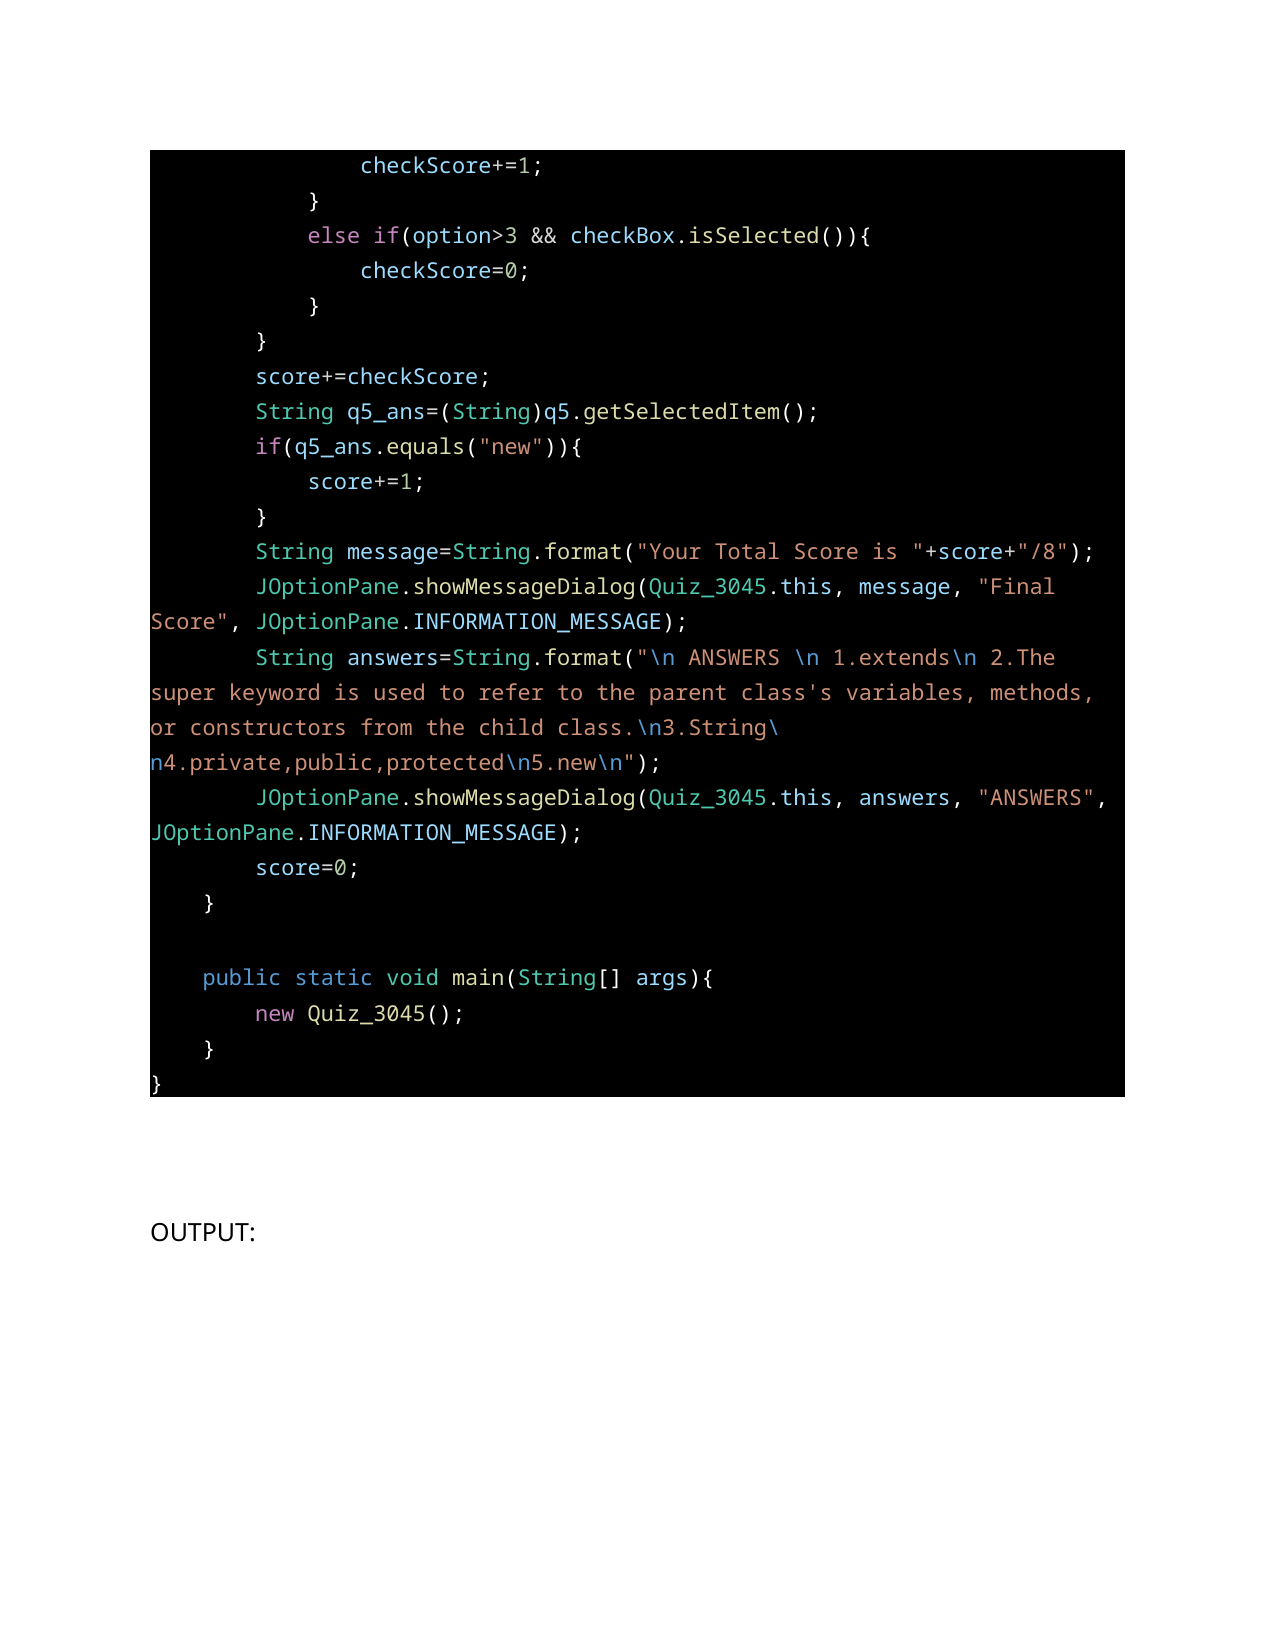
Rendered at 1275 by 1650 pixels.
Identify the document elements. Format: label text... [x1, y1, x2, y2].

text else if(option>3 && checkBox.isSelected()){ [150, 220, 1125, 250]
text if(q5_ans.equals("new")){ [150, 431, 1125, 461]
text } [150, 326, 1125, 355]
text public static void main(String[] args){ [150, 962, 1125, 992]
text JOptionPane.showMessageDialog(Quiz_3045.this, message, "Final Score", JOptionPane.INFORMATION_MESSAGE); [150, 571, 1125, 636]
text } [150, 185, 1125, 215]
text new Quiz_3045(); [150, 997, 1125, 1027]
text String message=String.format("Your Total Score is "+score+"/8"); [150, 536, 1125, 566]
text } [150, 290, 1125, 320]
text OUTPUT: [150, 1215, 1125, 1249]
text } [150, 887, 1125, 917]
text } [150, 1033, 1125, 1062]
text } [150, 1068, 1125, 1097]
text String q5_ans=(String)q5.getSelectedItem(); [150, 396, 1125, 426]
text score+=1; [150, 466, 1125, 496]
text } [150, 501, 1125, 531]
text checkScore+=1; [150, 150, 1125, 180]
text score=0; [150, 852, 1125, 882]
text checkScore=0; [150, 255, 1125, 285]
text String answers=String.format("\n ANSWERS \n 1.extends\n 2.The super keyword is used to refer to the parent class's variables, methods, or constructors from the child class.\n3.String\n4.private,public,protected\n5.new\n"); [150, 641, 1125, 777]
text score+=checkScore; [150, 361, 1125, 390]
text JOptionPane.showMessageDialog(Quiz_3045.this, answers, "ANSWERS", JOptionPane.INFORMATION_MESSAGE); [150, 782, 1125, 847]
